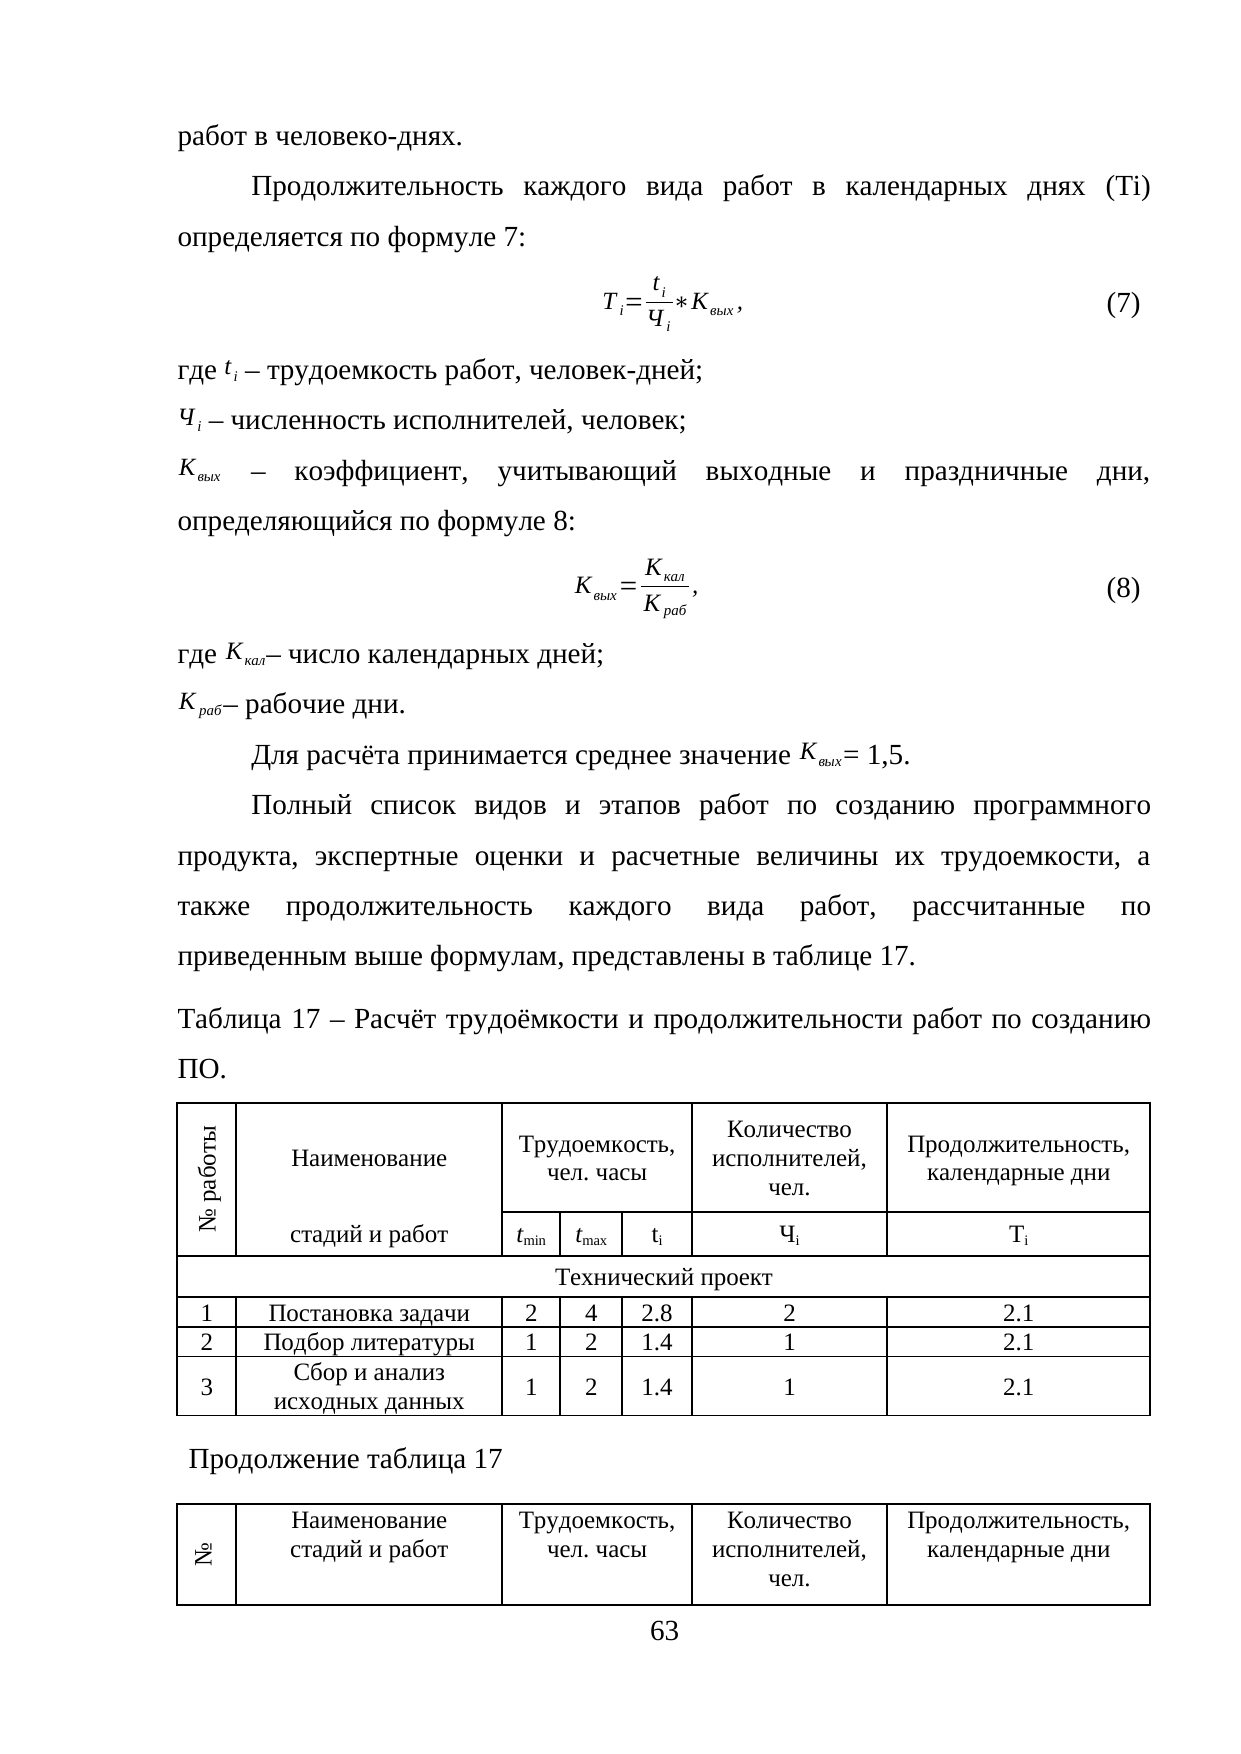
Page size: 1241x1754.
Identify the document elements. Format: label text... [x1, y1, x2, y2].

text – численность исполнителей, человек; [177, 402, 1152, 436]
table_cell 1 [178, 1298, 235, 1326]
table_cell Трудоемкость, чел. часы [503, 1505, 691, 1604]
table_cell Сбор и анализ исходных данных [237, 1357, 501, 1415]
text Таблица 17 – Расчёт трудоёмкости и продолжительности работ по созданию ПО. [177, 1001, 1152, 1085]
table_cell 1 [693, 1357, 886, 1415]
table_cell 1.4 [623, 1357, 691, 1415]
table_cell 2.8 [623, 1298, 691, 1326]
table_cell Teхнический проект [178, 1257, 1149, 1296]
table_cell 4 [561, 1298, 621, 1326]
table_cell Количество исполнителей, чел. [693, 1505, 886, 1604]
table_header № работы [178, 1104, 235, 1255]
table_header (7) [1095, 269, 1152, 352]
text – коэффициент, учитывающий выходные и праздничные дни, определяющийся по формуле 8: [177, 453, 1152, 537]
text где – трудоемкость работ, человек-дней; [177, 352, 1152, 386]
table_header Количество исполнителей, чел. [693, 1104, 886, 1211]
text – максимально возможная трудоемкость выполнения отдельного вида работ в человеко-днях. [177, 118, 1152, 152]
table_cell 1.4 [623, 1328, 691, 1356]
table_cell 3 [178, 1357, 235, 1415]
table_cell 2.1 [888, 1357, 1149, 1415]
table_cell 1 [503, 1328, 559, 1356]
text Продолжительность каждого вида работ в календарных днях (Ti) определяется по формуле 7: [177, 168, 1152, 252]
table_cell tmax [561, 1213, 621, 1255]
table_header Трудоемкость, чел. часы [503, 1104, 691, 1211]
table_cell Продолжительность, календарные дни [888, 1505, 1149, 1604]
table_cell 1 [503, 1357, 559, 1415]
table_cell 2 [503, 1298, 559, 1326]
table_cell Наименование стадий и работ [237, 1505, 501, 1604]
table_cell 1 [693, 1328, 886, 1356]
table_cell стадий и работ [237, 1211, 501, 1255]
text – рабочие дни. [177, 687, 1152, 720]
table_header (8) [1095, 553, 1152, 636]
table_header [177, 269, 1095, 352]
table_header Наименование [237, 1104, 501, 1211]
table_cell Чi [693, 1213, 886, 1255]
table_cell ti [623, 1213, 691, 1255]
table_cell 2.1 [888, 1298, 1149, 1326]
table_header [177, 553, 1095, 636]
table_cell 2 [561, 1328, 621, 1356]
text Для расчёта принимается среднее значение = 1,5. [177, 737, 1152, 771]
table_cell Подбор литературы [237, 1328, 501, 1356]
text Полный список видов и этапов работ по созданию программного продукта, экспертные оценки и расчетные величины их трудоемкости, а также продолжительность каждого вида работ, рассчитанные по приведенным выше формулам, представлены в таблице 17. [177, 787, 1152, 972]
table_cell 2 [178, 1328, 235, 1356]
text где – число календарных дней; [177, 636, 1152, 670]
table_cell Продолжение таблица 17 [177, 1416, 1150, 1503]
table_cell 2.1 [888, 1328, 1149, 1356]
table_cell tmin [503, 1213, 559, 1255]
table_cell № работы [178, 1505, 235, 1604]
table_cell Постановка задачи [237, 1298, 501, 1326]
table_cell Тi [888, 1213, 1149, 1255]
table_header Продолжительность, календарные дни [888, 1104, 1149, 1211]
table_cell 2 [561, 1357, 621, 1415]
table_cell 2 [693, 1298, 886, 1326]
